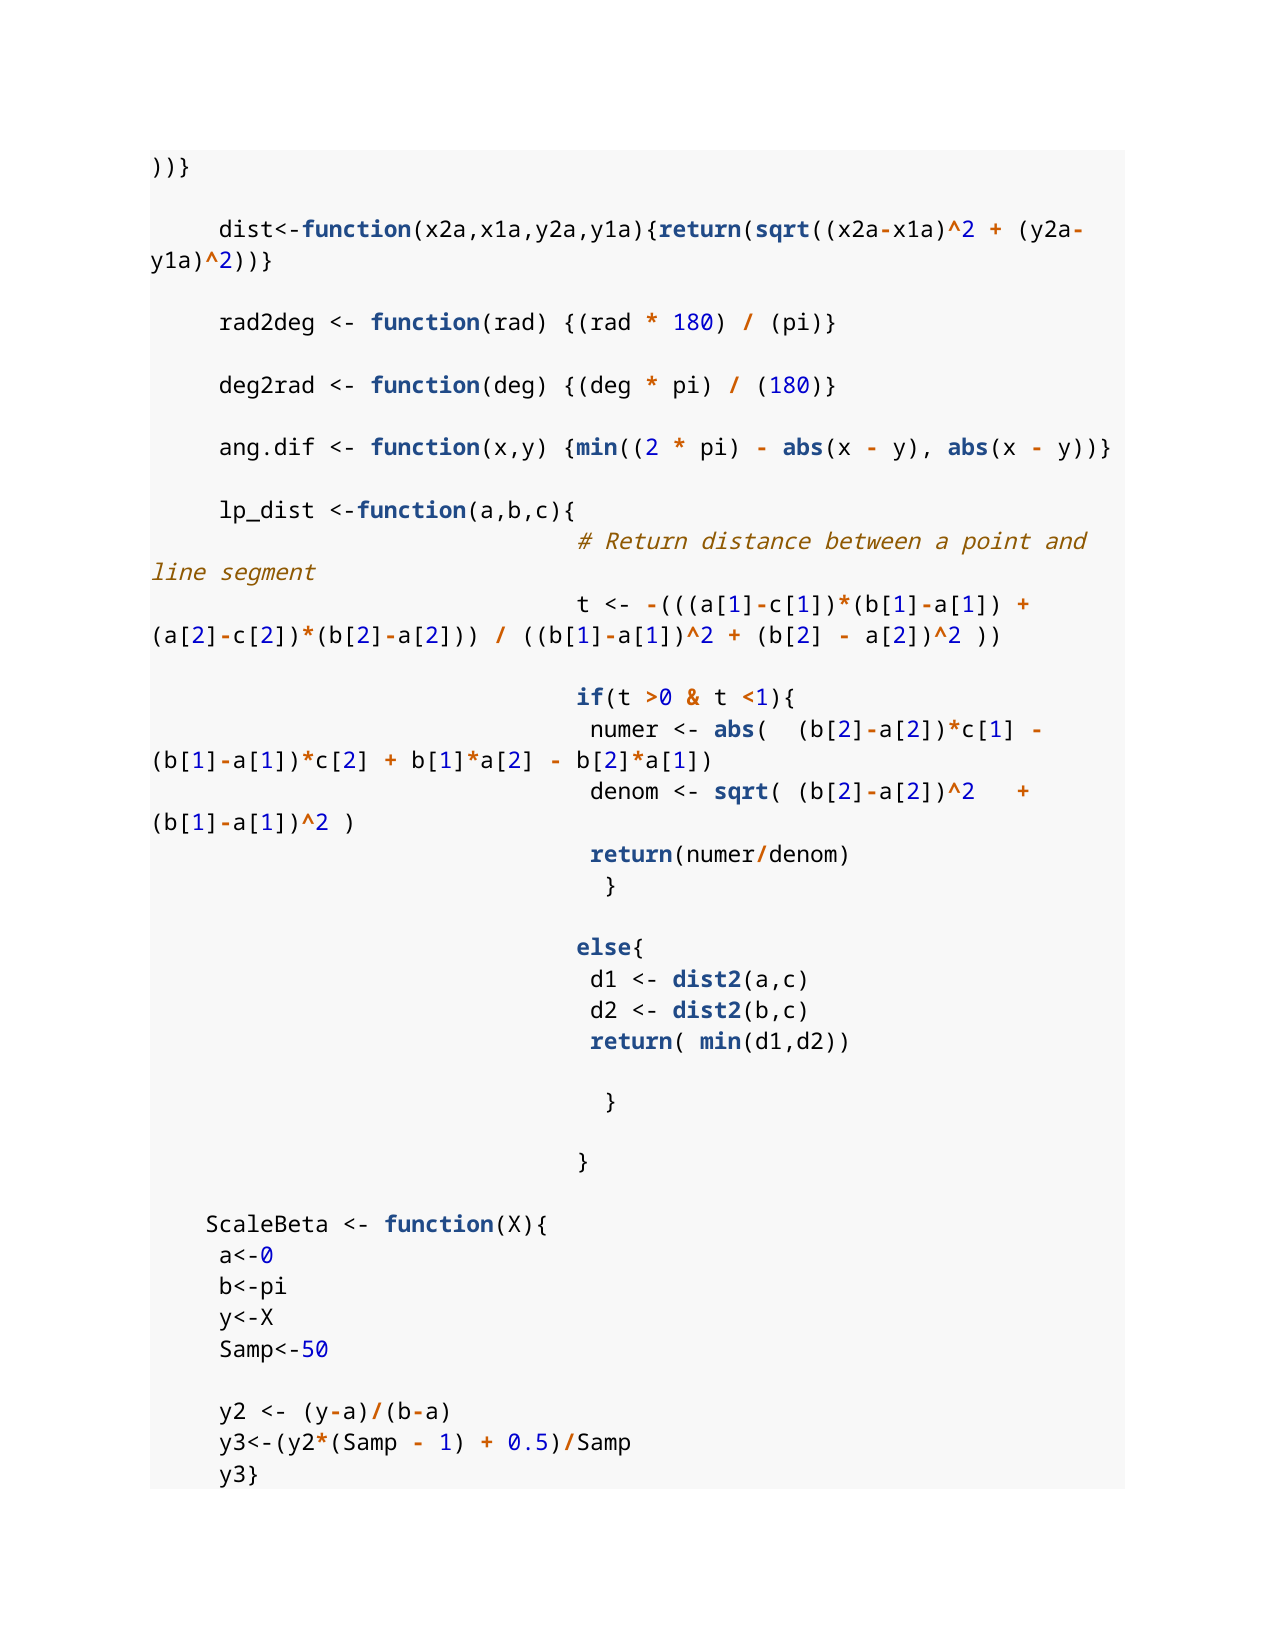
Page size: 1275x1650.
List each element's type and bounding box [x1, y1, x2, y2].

text [150, 150, 1125, 1489]
